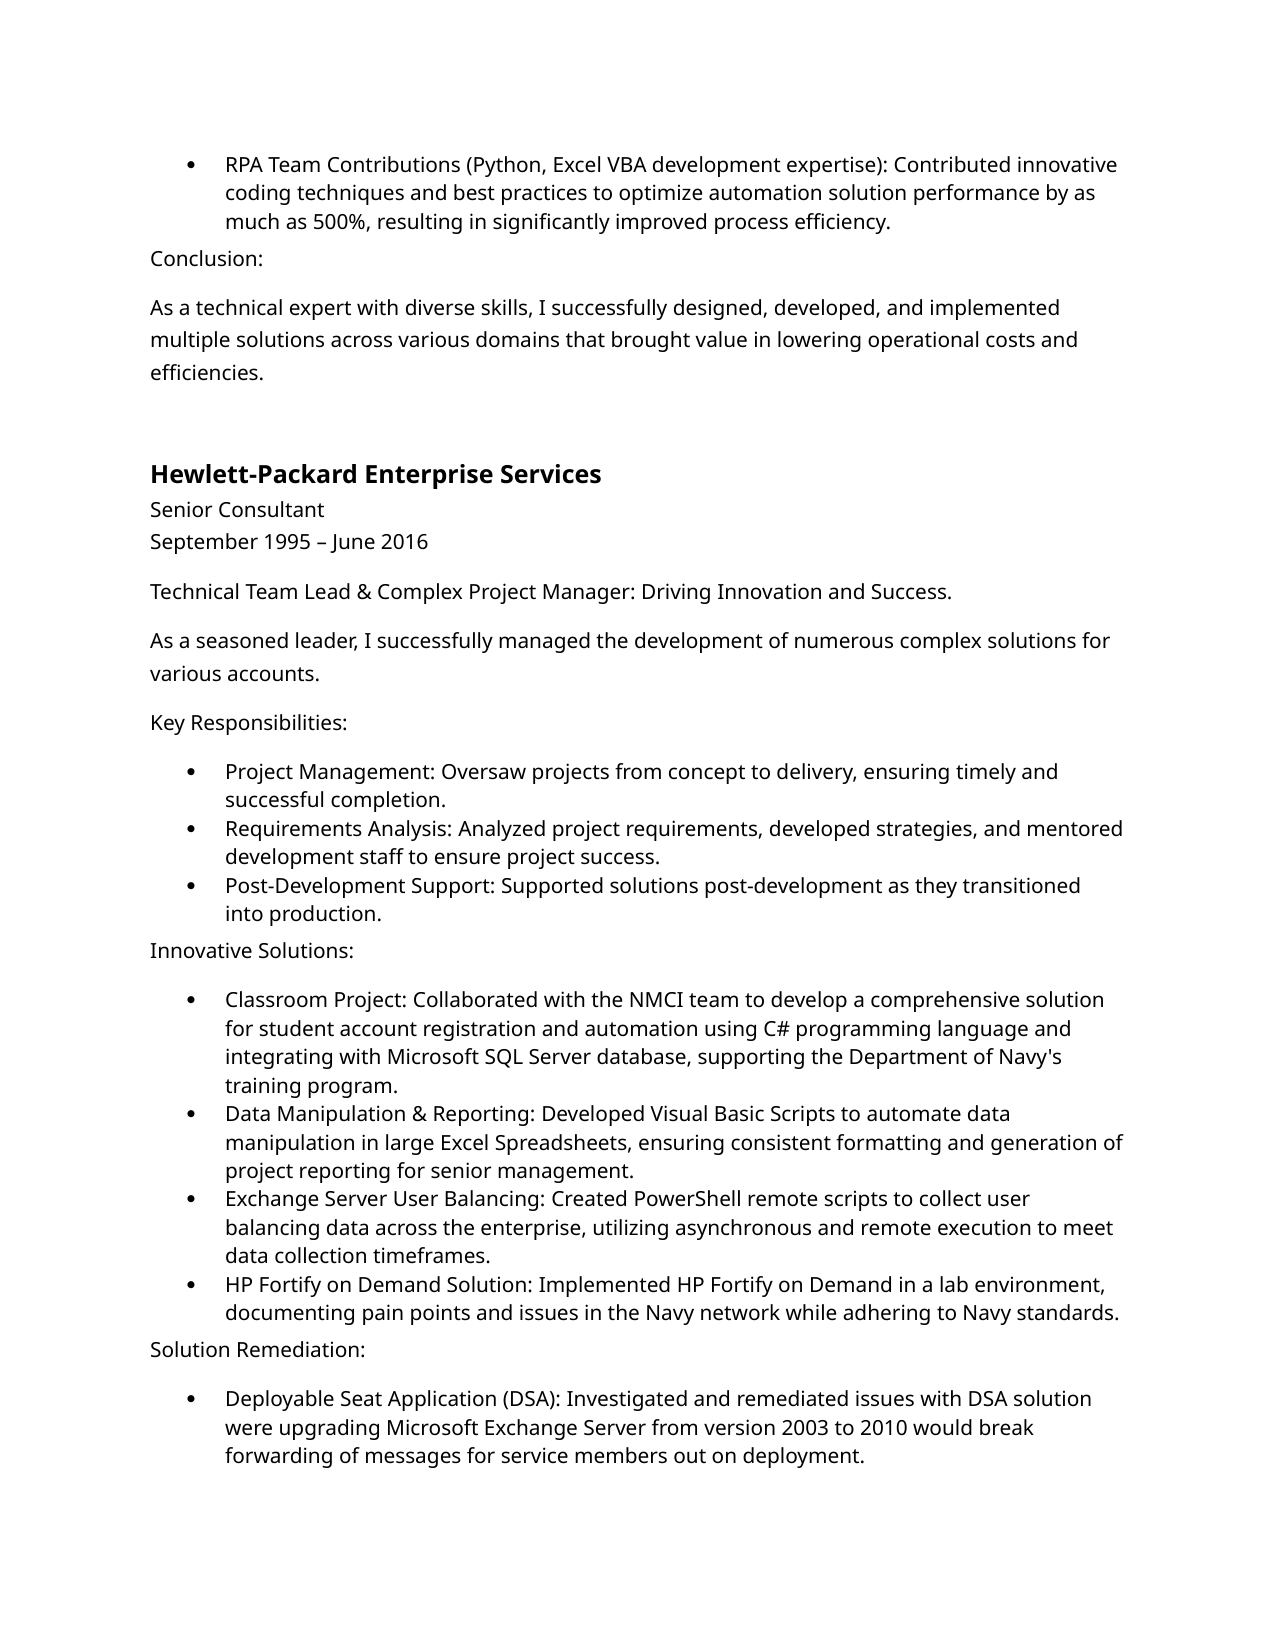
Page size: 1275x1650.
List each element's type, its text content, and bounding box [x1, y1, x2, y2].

list Deployable Seat Application (DSA): Investigated and remediated issues with DSA solution were upgrading Microsoft Exchange Server from version 2003 to 2010 would break forwarding of messages for service members out on deployment. [187, 1384, 1125, 1469]
text Conclusion: [150, 244, 1125, 272]
list Post-Development Support: Supported solutions post-development as they transitioned into production. [187, 871, 1125, 928]
text Innovative Solutions: [150, 936, 1125, 964]
list Data Manipulation & Reporting: Developed Visual Basic Scripts to automate data manipulation in large Excel Spreadsheets, ensuring consistent formatting and generation of project reporting for senior management. [187, 1099, 1125, 1184]
text Solution Remediation: [150, 1335, 1125, 1363]
list Classroom Project: Collaborated with the NMCI team to develop a comprehensive solution for student account registration and automation using C# programming language and integrating with Microsoft SQL Server database, supporting the Department of Navy's training program. [187, 985, 1125, 1099]
list HP Fortify on Demand Solution: Implemented HP Fortify on Demand in a lab environment, documenting pain points and issues in the Navy network while adhering to Navy standards. [187, 1270, 1125, 1327]
text Hewlett-Packard Enterprise Services Senior Consultant September 1995 – June 2016 [150, 457, 1125, 556]
text Key Responsibilities: [150, 708, 1125, 736]
list Requirements Analysis: Analyzed project requirements, developed strategies, and mentored development staff to ensure project success. [187, 814, 1125, 871]
list Exchange Server User Balancing: Created PowerShell remote scripts to collect user balancing data across the enterprise, utilizing asynchronous and remote execution to meet data collection timeframes. [187, 1184, 1125, 1270]
list RPA Team Contributions (Python, Excel VBA development expertise): Contributed innovative coding techniques and best practices to optimize automation solution performance by as much as 500%, resulting in significantly improved process efficiency. [187, 150, 1125, 235]
list Project Management: Oversaw projects from concept to delivery, ensuring timely and successful completion. [187, 757, 1125, 814]
text As a seasoned leader, I successfully managed the development of numerous complex solutions for various accounts. [150, 626, 1125, 687]
text As a technical expert with diverse skills, I successfully designed, developed, and implemented multiple solutions across various domains that brought value in lowering operational costs and efficiencies. [150, 293, 1125, 387]
text Technical Team Lead & Complex Project Manager: Driving Innovation and Success. [150, 577, 1125, 605]
